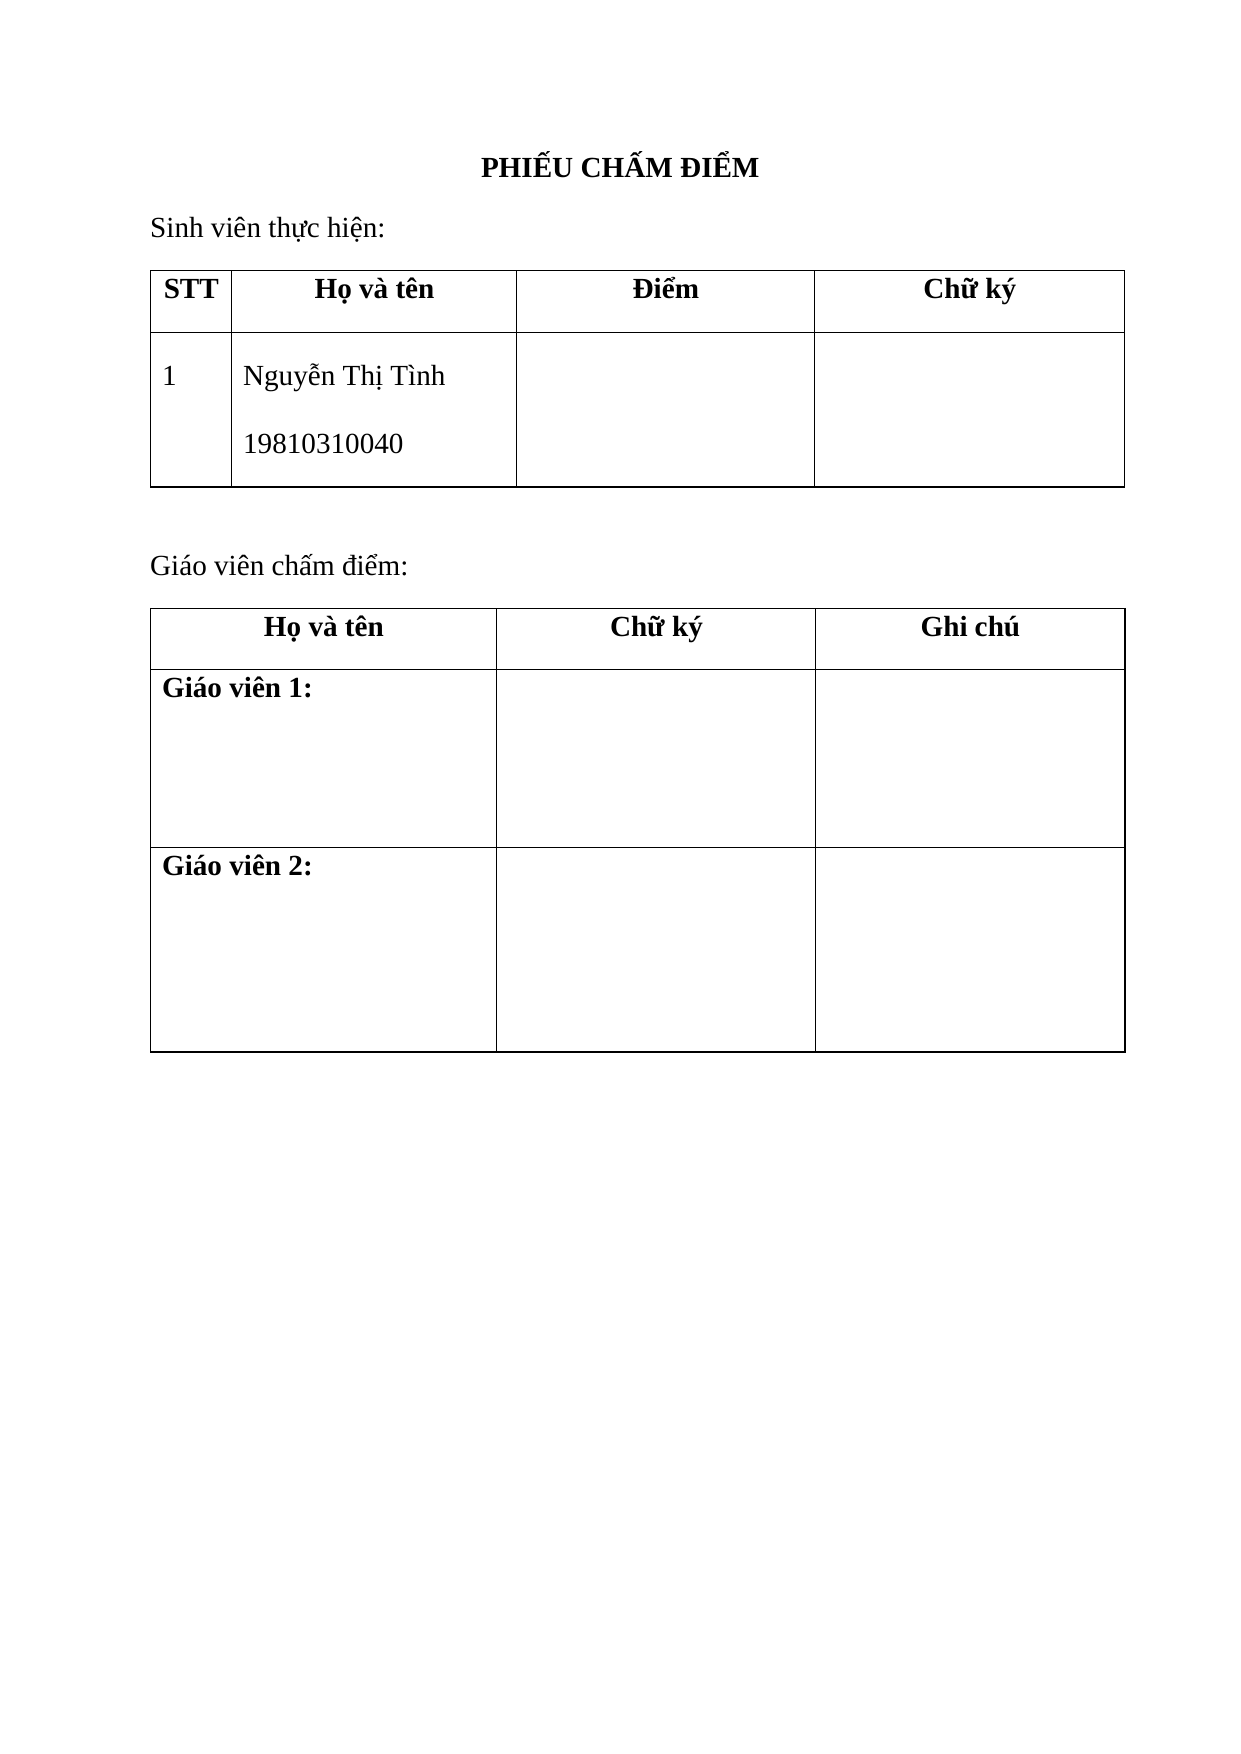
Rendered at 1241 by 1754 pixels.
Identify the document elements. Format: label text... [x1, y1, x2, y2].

table_cell [497, 670, 815, 847]
subtitle PHIẾU CHẤM ĐIỂM [150, 150, 1090, 183]
table_cell [517, 333, 814, 486]
table_header STT [151, 271, 231, 332]
table_cell [497, 848, 815, 1051]
table_header Điểm [517, 271, 814, 332]
text Giáo viên chấm điểm: [150, 548, 1090, 581]
table_cell Giáo viên 1: [151, 670, 496, 847]
table_header Ghi chú [816, 609, 1124, 669]
table_cell [816, 848, 1124, 1051]
table_cell 1 [151, 333, 231, 486]
table_cell Giáo viên 2: [151, 848, 496, 1051]
table_cell [815, 333, 1124, 486]
table_header Chữ ký [497, 609, 815, 669]
table_header Họ và tên [232, 271, 516, 332]
table_header Họ và tên [151, 609, 496, 669]
text Sinh viên thực hiện: [150, 210, 1090, 244]
table_header Chữ ký [815, 271, 1124, 332]
table_cell Nguyễn Thị Tình 19810310040 [232, 333, 516, 486]
table_cell [816, 670, 1124, 847]
